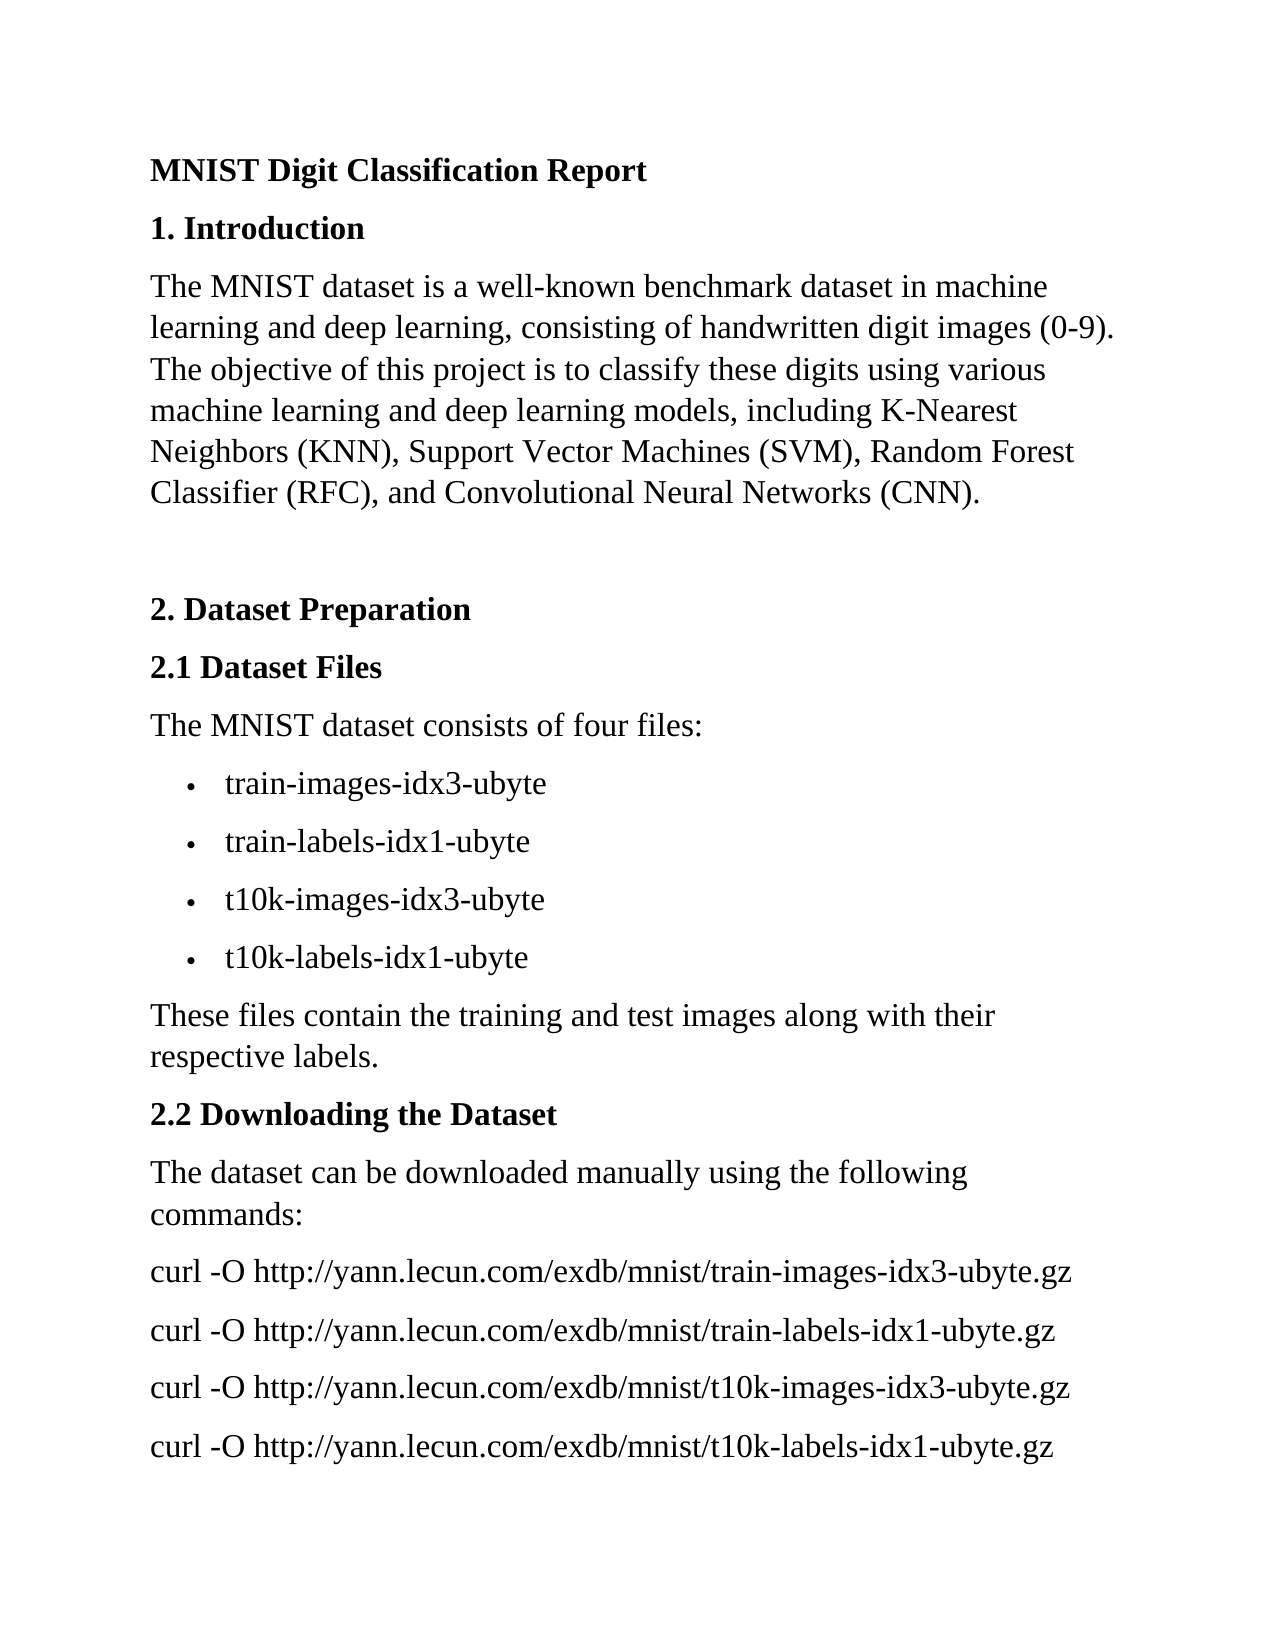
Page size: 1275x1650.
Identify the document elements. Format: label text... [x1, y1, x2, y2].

text 1. Introduction [150, 208, 1125, 246]
text curl -O http://yann.lecun.com/exdb/mnist/train-images-idx3-ubyte.gz [150, 1252, 1125, 1290]
text The MNIST dataset consists of four files: [150, 705, 1125, 743]
list train-images-idx3-ubyte [187, 763, 1125, 801]
text curl -O http://yann.lecun.com/exdb/mnist/t10k-images-idx3-ubyte.gz [150, 1368, 1125, 1406]
text These files contain the training and test images along with their respective labels. [150, 995, 1125, 1075]
text 2. Dataset Preparation [150, 589, 1125, 627]
list t10k-images-idx3-ubyte [187, 879, 1125, 917]
text curl -O http://yann.lecun.com/exdb/mnist/t10k-labels-idx1-ubyte.gz [150, 1426, 1125, 1464]
list train-labels-idx1-ubyte [187, 821, 1125, 859]
text MNIST Digit Classification Report [150, 150, 1125, 188]
text 2.1 Dataset Files [150, 647, 1125, 685]
text curl -O http://yann.lecun.com/exdb/mnist/train-labels-idx1-ubyte.gz [150, 1310, 1125, 1348]
list t10k-labels-idx1-ubyte [187, 937, 1125, 975]
text The dataset can be downloaded manually using the following commands: [150, 1152, 1125, 1232]
text 2.2 Downloading the Dataset [150, 1094, 1125, 1133]
text The MNIST dataset is a well-known benchmark dataset in machine learning and deep learning, consisting of handwritten digit images (0-9). The objective of this project is to classify these digits using various machine learning and deep learning models, including K-Nearest Neighbors (KNN), Support Vector Machines (SVM), Random Forest Classifier (RFC), and Convolutional Neural Networks (CNN). [150, 266, 1125, 511]
